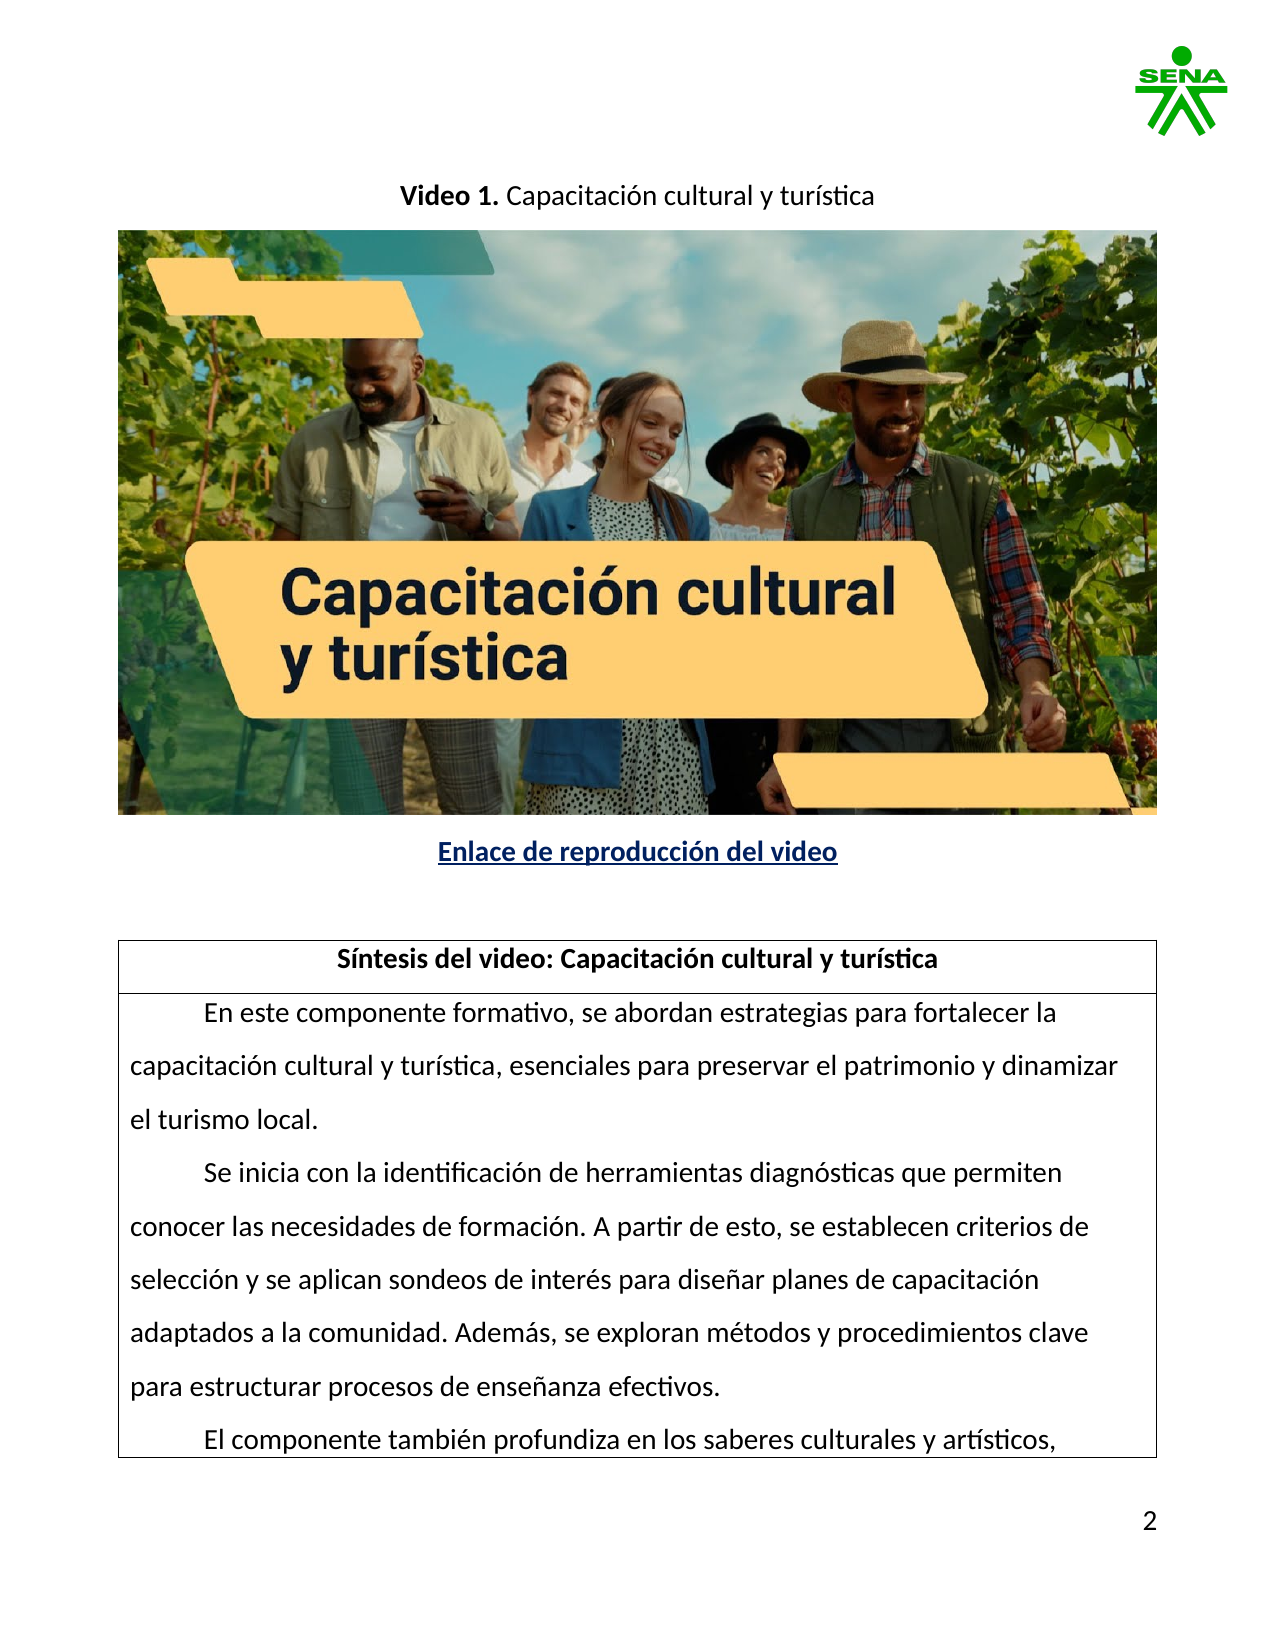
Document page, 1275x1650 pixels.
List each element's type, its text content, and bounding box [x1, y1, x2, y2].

text Enlace de reproducción del video [118, 833, 1157, 868]
text Video 1. Capacitación cultural y turística [118, 177, 1157, 213]
picture [118, 230, 1157, 815]
picture [1135, 46, 1228, 136]
table_header Síntesis del video: Capacitación cultural y turística [119, 941, 1156, 993]
